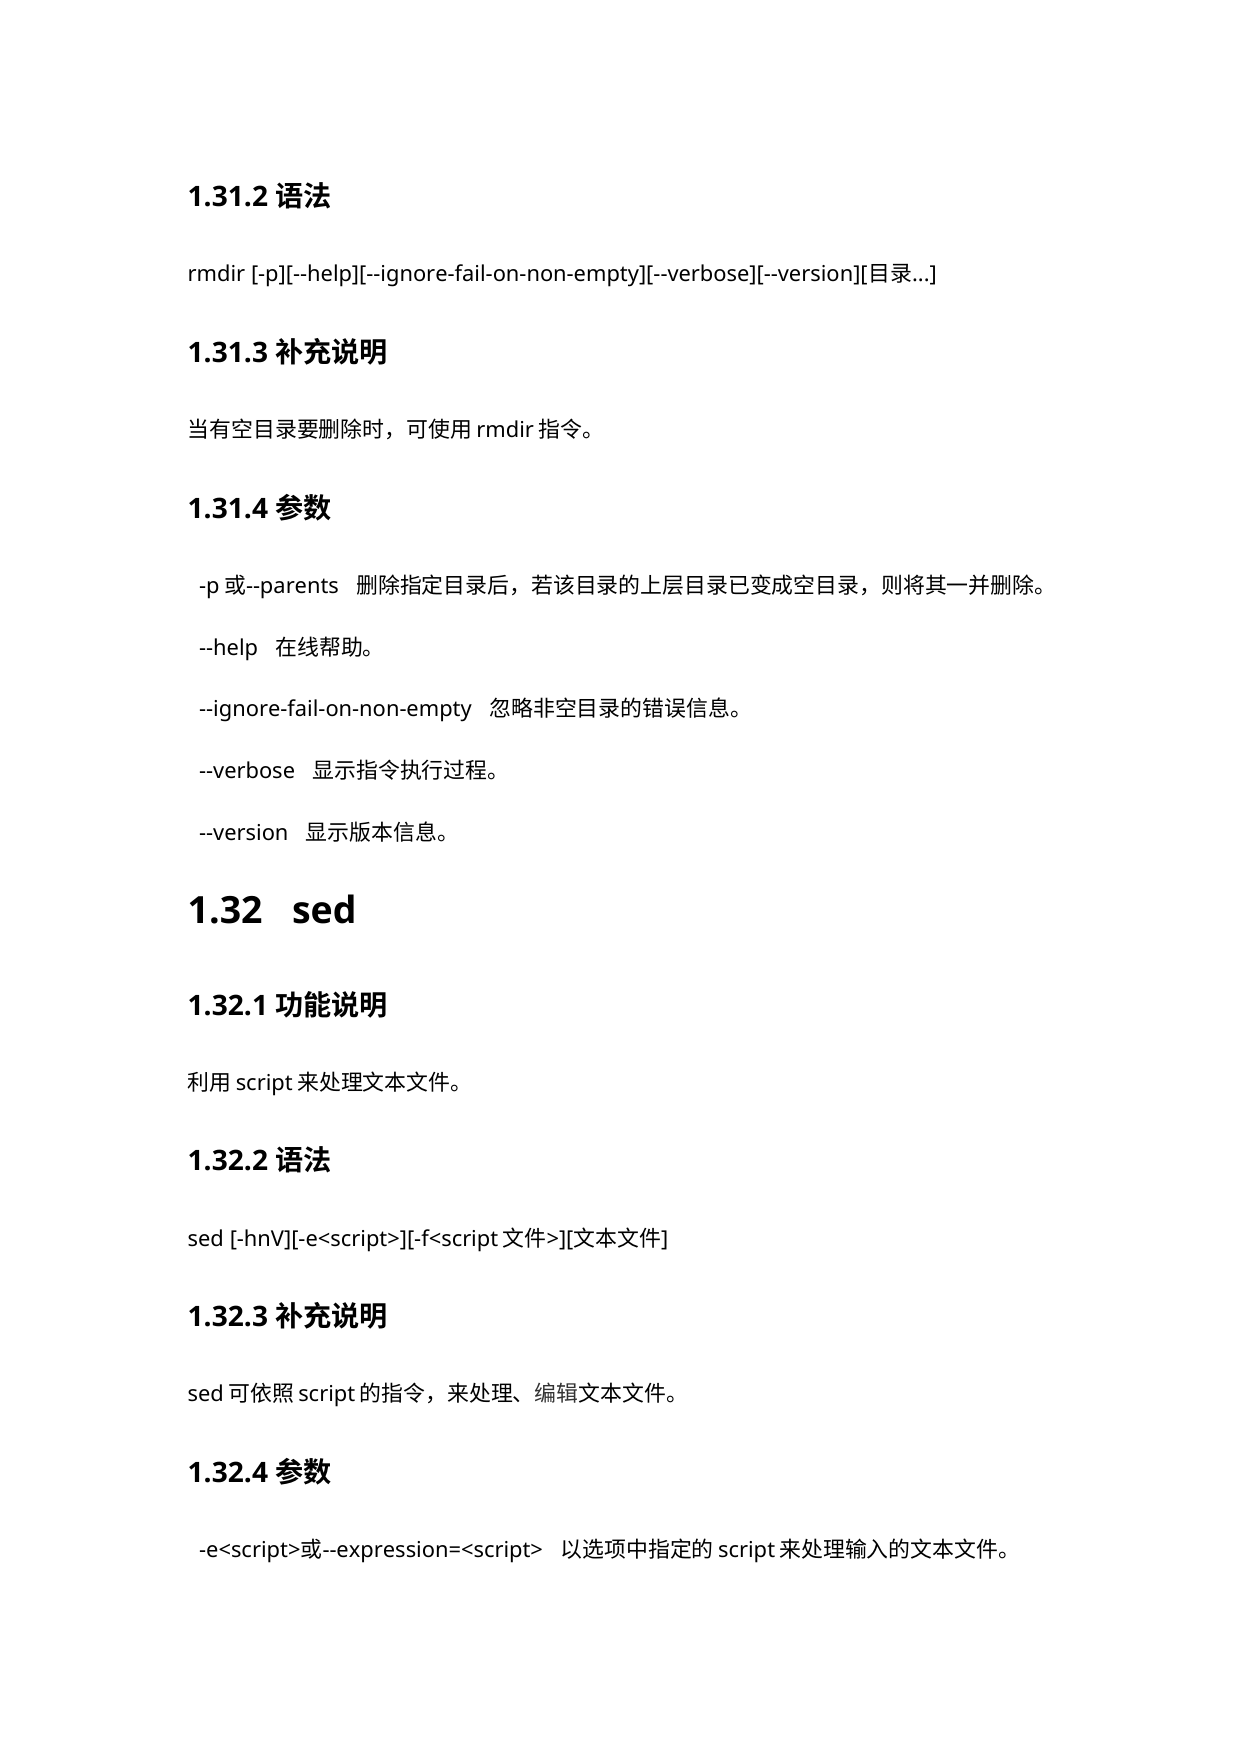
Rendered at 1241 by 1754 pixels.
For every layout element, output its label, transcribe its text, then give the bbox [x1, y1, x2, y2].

text --verbose 显示指令执行过程。 [187, 753, 1053, 785]
text 1.31.4 参数 [187, 474, 1053, 539]
text 1.32.2 语法 [187, 1126, 1053, 1191]
text 1.32.1 功能说明 [187, 970, 1053, 1035]
text 1.32.4 参数 [187, 1438, 1053, 1503]
text -p或--parents 删除指定目录后，若该目录的上层目录已变成空目录，则将其一并删除。 [187, 568, 1053, 600]
text 1.32 sed [187, 876, 1053, 941]
text 利用script来处理文本文件。 [187, 1064, 1053, 1097]
text --help 在线帮助。 [187, 629, 1053, 662]
text sed可依照script的指令，来处理、编辑文本文件。 [187, 1376, 1053, 1409]
text 1.31.2 语法 [187, 162, 1053, 227]
text --version 显示版本信息。 [187, 814, 1053, 847]
text 1.32.3 补充说明 [187, 1282, 1053, 1347]
text 当有空目录要删除时，可使用rmdir指令。 [187, 412, 1053, 444]
text rmdir [-p][--help][--ignore-fail-on-non-empty][--verbose][--version][目录...] [187, 256, 1053, 289]
text -e<script>或--expression=<script> 以选项中指定的script来处理输入的文本文件。 [187, 1532, 1053, 1564]
text --ignore-fail-on-non-empty 忽略非空目录的错误信息。 [187, 691, 1053, 724]
text sed [-hnV][-e<script>][-f<script文件>][文本文件] [187, 1220, 1053, 1253]
text 1.31.3 补充说明 [187, 318, 1053, 383]
